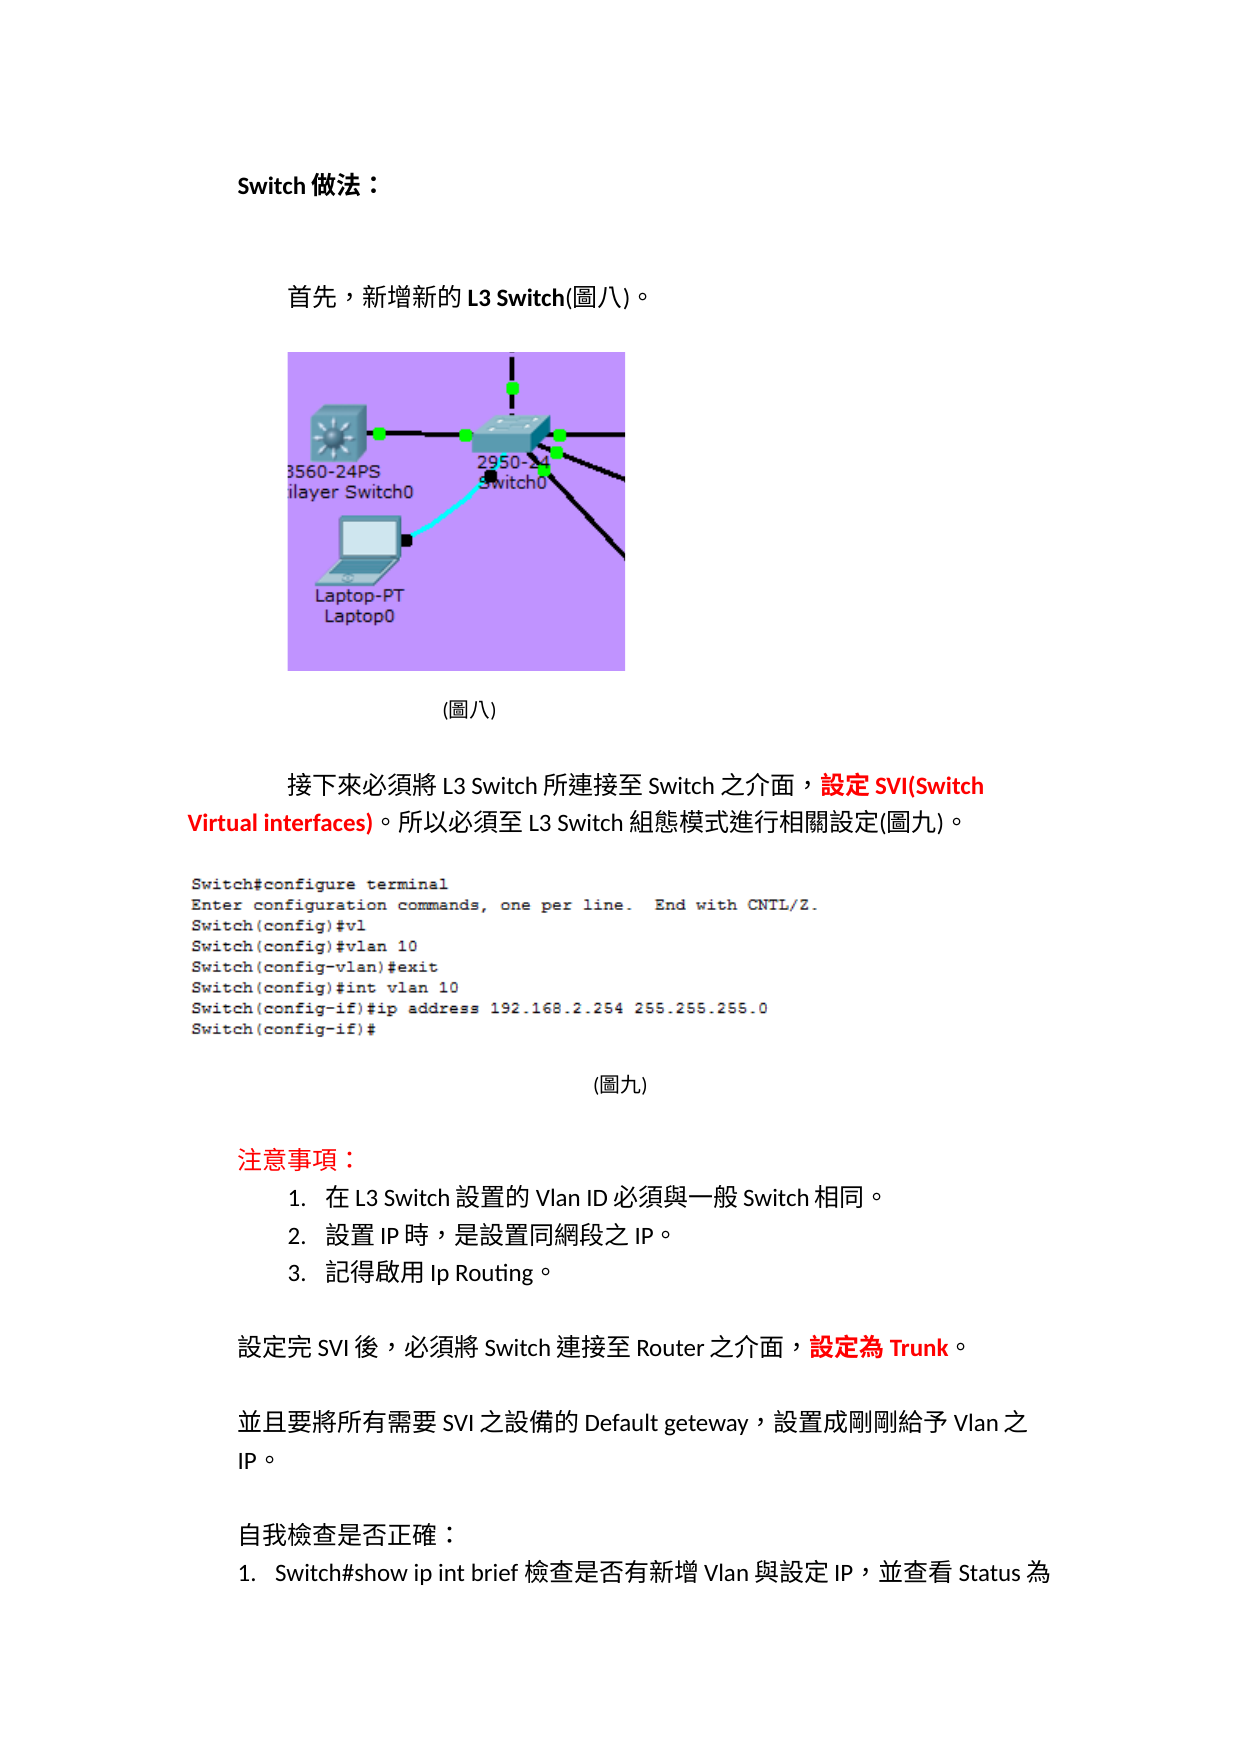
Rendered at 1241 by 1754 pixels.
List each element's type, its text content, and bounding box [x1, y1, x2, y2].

text (圖八) [387, 689, 1053, 727]
list 記得啟用Ip Routing。 [287, 1252, 1053, 1289]
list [237, 1552, 1053, 1589]
text 注意事項： [187, 1139, 1053, 1177]
text (圖九) [187, 1064, 1053, 1102]
picture [287, 352, 625, 671]
text 首先，新增新的L3 Switch(圖八)。 [287, 277, 1053, 314]
text 並且要將所有需要SVI之設備的Default geteway，設置成剛剛給予Vlan之IP。 [237, 1402, 1053, 1477]
text 接下來必須將L3 Switch所連接至Switch之介面，設定SVI(Switch Virtual interfaces)。所以必須至L3 Switch組態模式進行相關設定(圖九)。 [187, 764, 1053, 839]
picture [187, 877, 1054, 1040]
list 設置IP時，是設置同網段之IP。 [287, 1214, 1053, 1252]
text 自我檢查是否正確： [187, 1514, 1053, 1552]
text 設定完SVI後，必須將Switch連接至Router之介面，設定為Trunk。 [237, 1327, 1053, 1364]
list 在L3 Switch設置的Vlan ID必須與一般Switch相同。 [287, 1177, 1053, 1214]
text Switch做法： [187, 164, 1053, 202]
